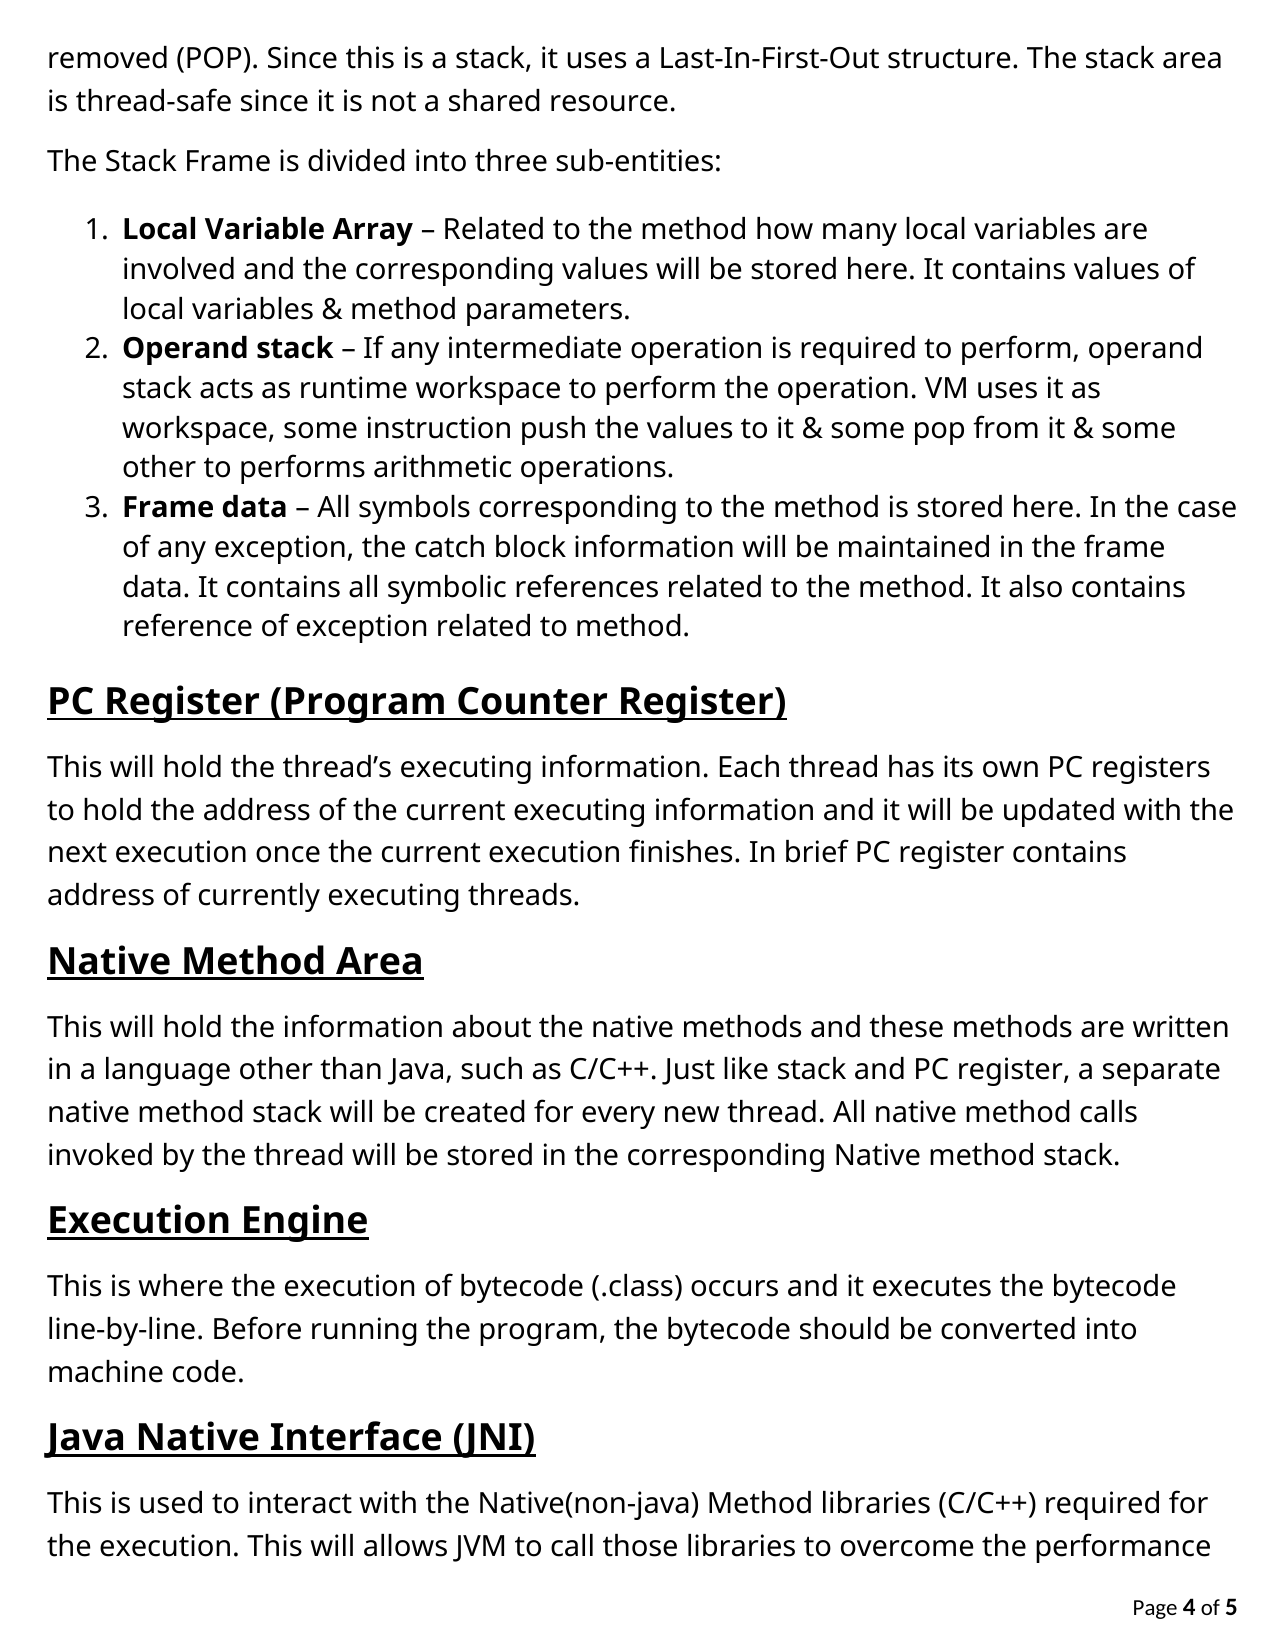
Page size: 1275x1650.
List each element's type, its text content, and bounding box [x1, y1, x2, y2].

text PC Register (Program Counter Register) [47, 674, 1237, 725]
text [47, 1482, 1237, 1565]
text Java Native Interface (JNI) [47, 1411, 1237, 1462]
list Operand stack – If any intermediate operation is required to perform, operand stack acts as runtime workspace to perform the operation. VM uses it as workspace, some instruction push the values to it & some pop from it & some other to performs arithmetic operations. [84, 328, 1237, 486]
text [47, 37, 1237, 120]
text This is where the execution of bytecode (.class) occurs and it executes the bytecode line-by-line. Before running the program, the bytecode should be converted into machine code. [47, 1266, 1237, 1391]
text Execution Engine [47, 1194, 1237, 1245]
text This will hold the thread’s executing information. Each thread has its own PC registers to hold the address of the current executing information and it will be updated with the next execution once the current execution finishes. In brief PC register contains address of currently executing threads. [47, 746, 1237, 914]
text Native Method Area [47, 934, 1237, 985]
list Frame data – All symbols corresponding to the method is stored here. In the case of any exception, the catch block information will be maintained in the frame data. It contains all symbolic references related to the method. It also contains reference of exception related to method. [84, 486, 1237, 645]
text This will hold the information about the native methods and these methods are written in a language other than Java, such as C/C++. Just like stack and PC register, a separate native method stack will be created for every new thread. All native method calls invoked by the thread will be stored in the corresponding Native method stack. [47, 1006, 1237, 1174]
text The Stack Frame is divided into three sub-entities: [47, 140, 1237, 179]
list Local Variable Array – Related to the method how many local variables are involved and the corresponding values will be stored here. It contains values of local variables & method parameters. [84, 209, 1237, 328]
